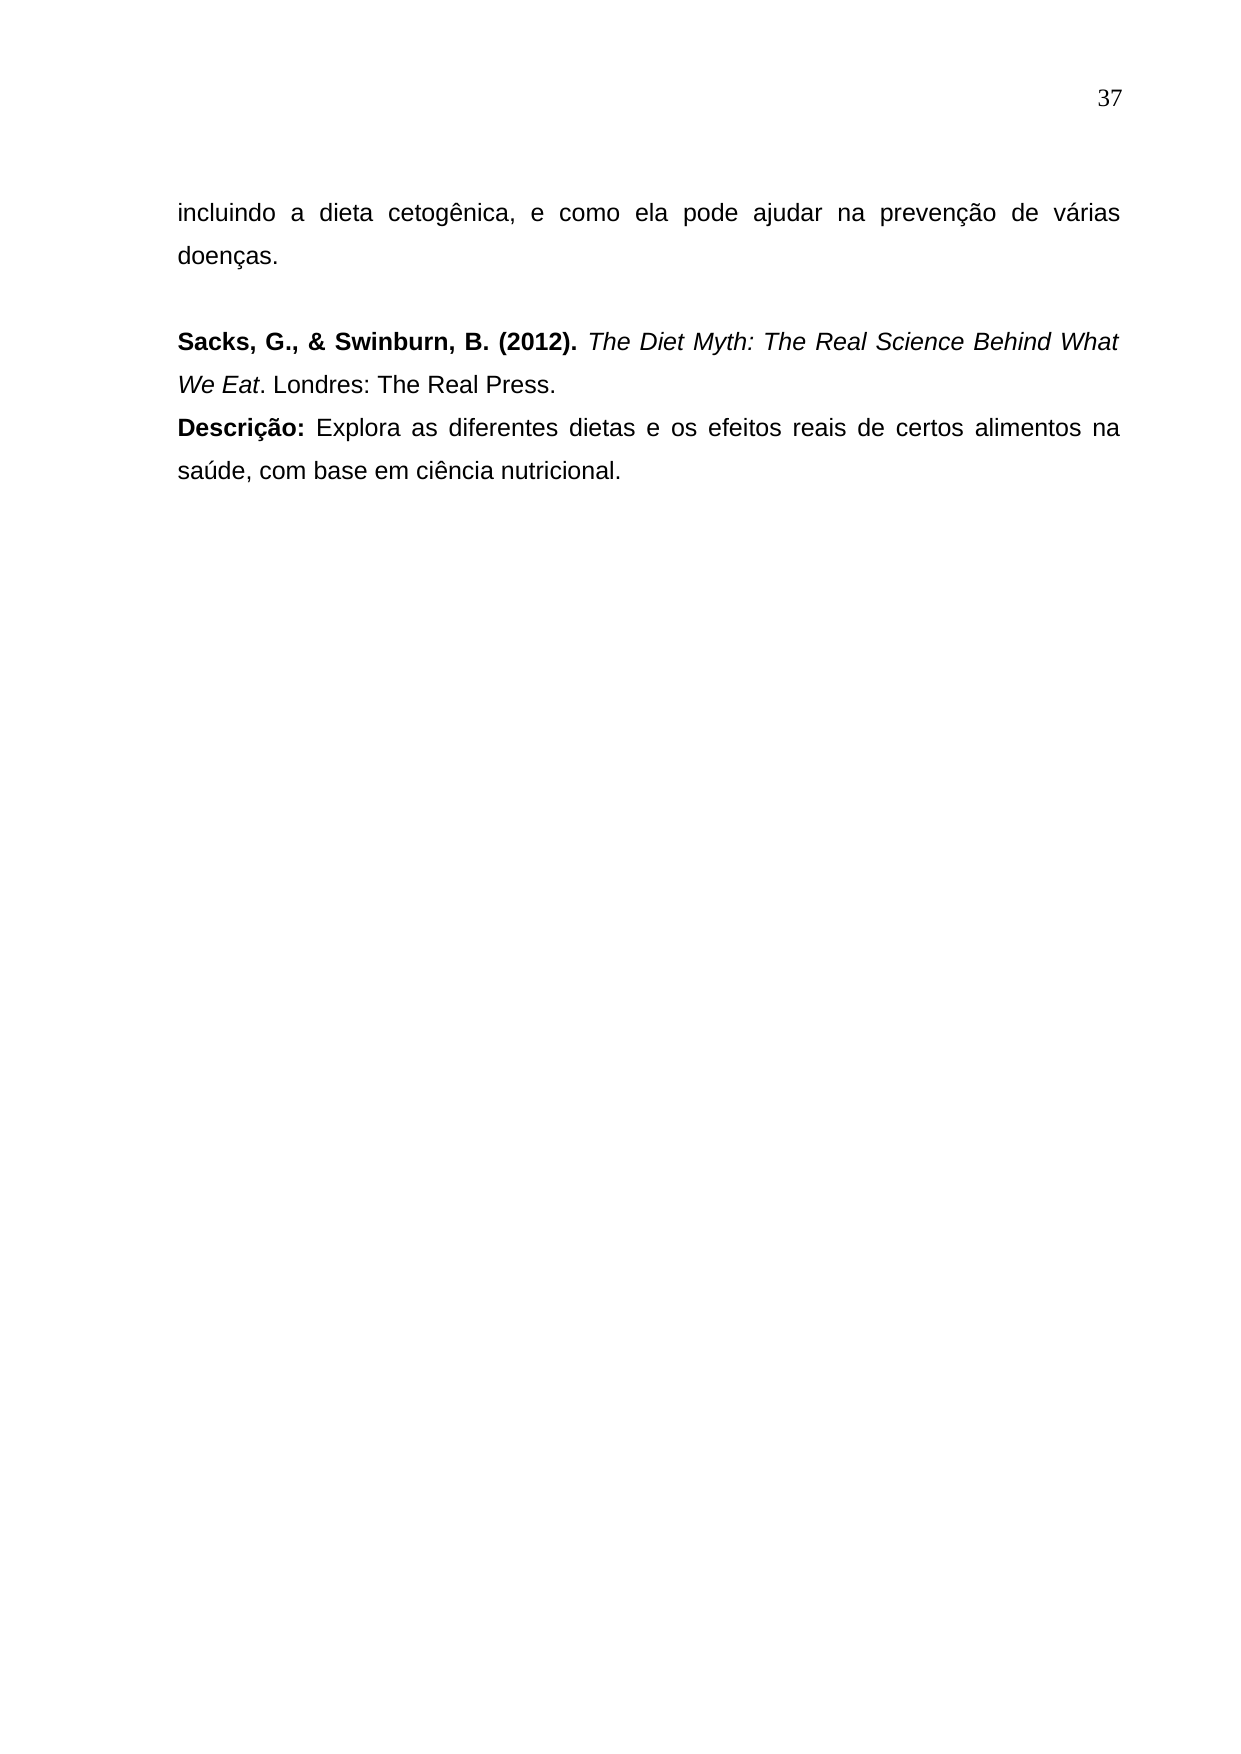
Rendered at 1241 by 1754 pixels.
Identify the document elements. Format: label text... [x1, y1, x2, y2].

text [177, 198, 1122, 269]
text Sacks, G., & Swinburn, B. (2012). The Diet Myth: The Real Science Behind What We Eat. Londres: The Real Press. Descrição: Explora as diferentes dietas e os efeitos reais de certos alimentos na saúde, com base em ciência nutricional. [177, 284, 1122, 485]
